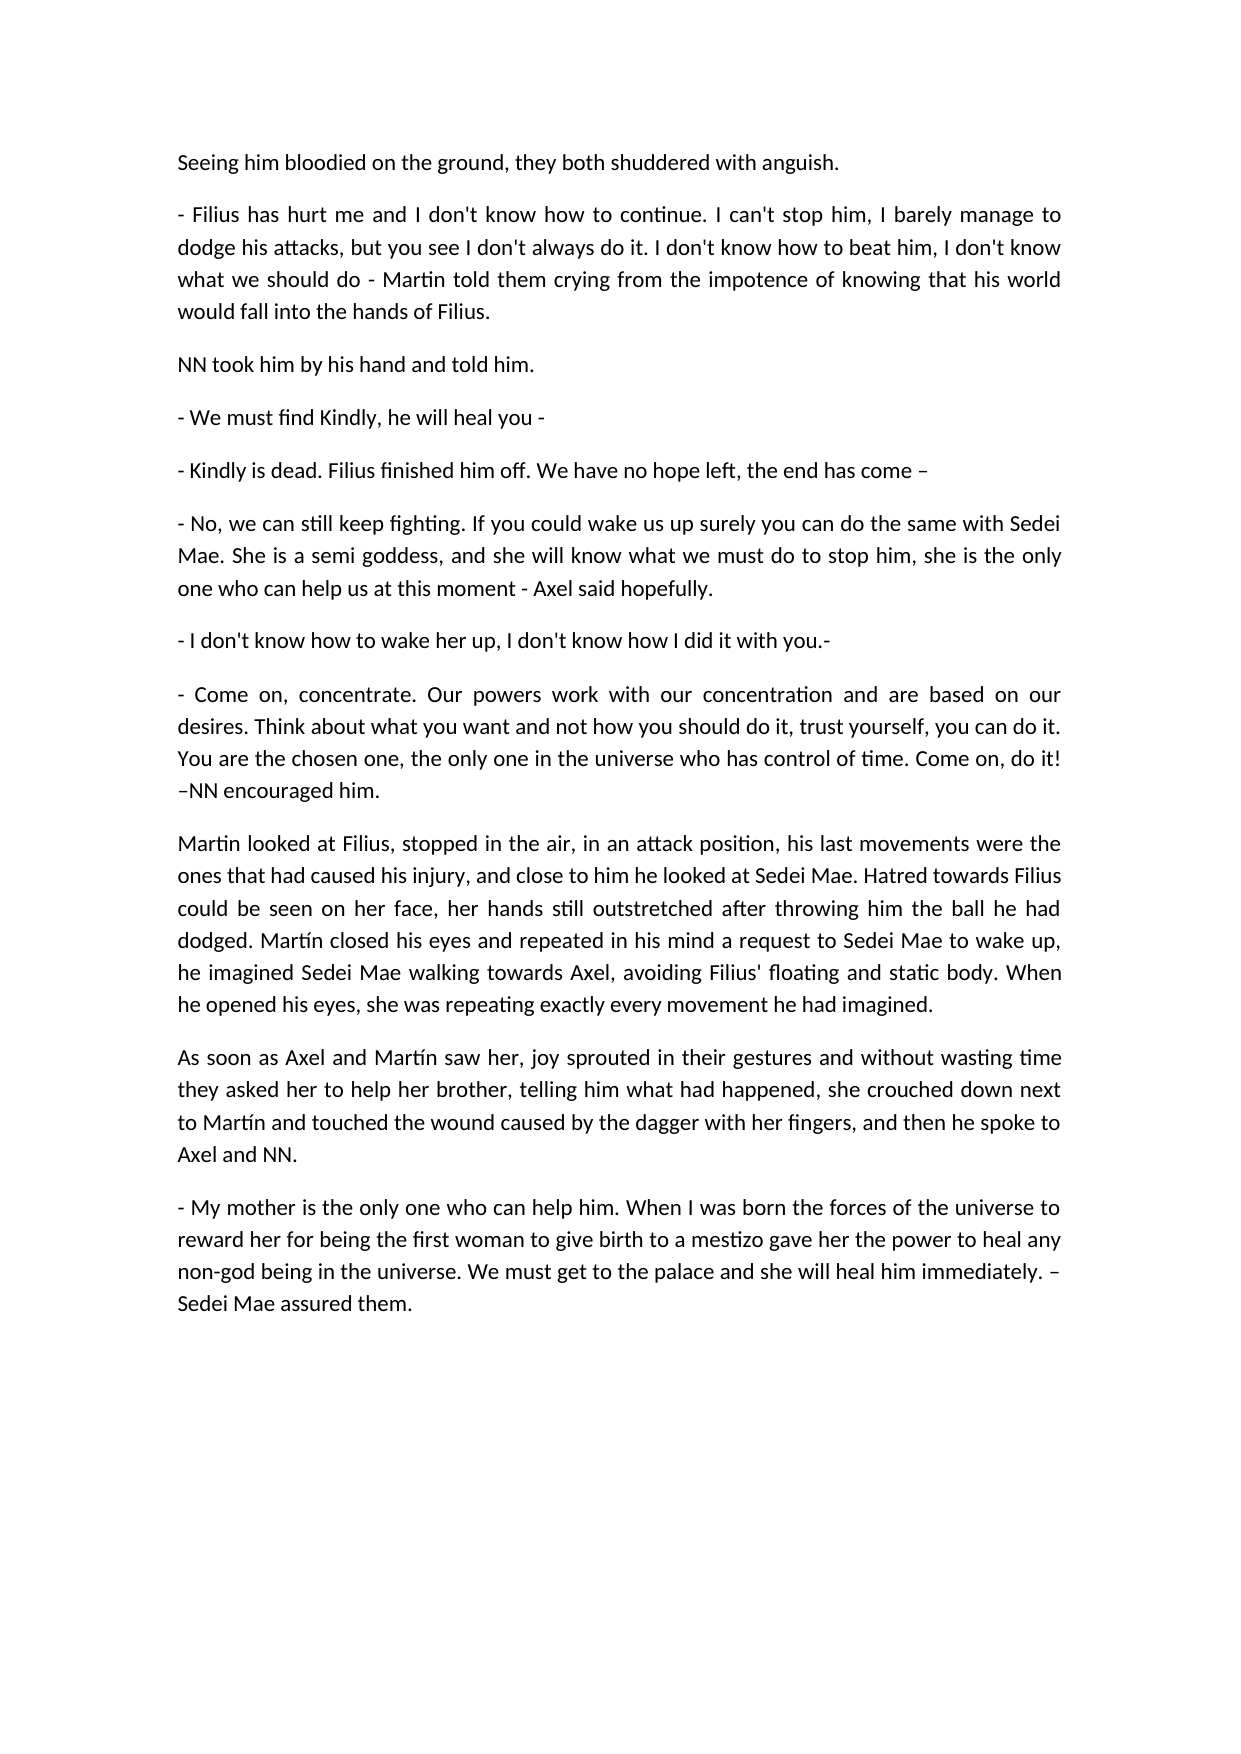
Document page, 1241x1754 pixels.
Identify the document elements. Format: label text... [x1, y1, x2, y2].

text - Come on, concentrate. Our powers work with our concentration and are based on our desires. Think about what you want and not how you should do it, trust yourself, you can do it. You are the chosen one, the only one in the universe who has control of time. Come on, do it! –NN encouraged him. [177, 680, 1063, 804]
text - I don't know how to wake her up, I don't know how I did it with you.- [177, 627, 1063, 655]
text - No, we can still keep fighting. If you could wake us up surely you can do the same with Sedei Mae. She is a semi goddess, and she will know what we must do to stop him, she is the only one who can help us at this moment - Axel said hopefully. [177, 509, 1063, 602]
text - Kindly is dead. Filius finished him off. We have no hope left, the end has come – [177, 456, 1063, 484]
text NN took him by his hand and told him. [177, 350, 1063, 378]
text - Filius has hurt me and I don't know how to continue. I can't stop him, I barely manage to dodge his attacks, but you see I don't always do it. I don't know how to beat him, I don't know what we should do - Martin told them crying from the impotence of knowing that his world would fall into the hands of Filius. [177, 201, 1063, 325]
text - My mother is the only one who can help him. When I was born the forces of the universe to reward her for being the first woman to give birth to a mestizo gave her the power to heal any non-god being in the universe. We must get to the palace and she will heal him immediately. – Sedei Mae assured them. [177, 1193, 1063, 1317]
text Martin looked at Filius, stopped in the air, in an attack position, his last movements were the ones that had caused his injury, and close to him he looked at Sedei Mae. Hatred towards Filius could be seen on her face, her hands still outstretched after throwing him the ball he had dodged. Martín closed his eyes and repeated in his mind a request to Sedei Mae to wake up, he imagined Sedei Mae walking towards Axel, avoiding Filius' floating and static body. When he opened his eyes, she was repeating exactly every movement he had imagined. [177, 829, 1063, 1018]
text - We must find Kindly, he will heal you - [177, 403, 1063, 431]
text As soon as Axel and Martín saw her, joy sprouted in their gestures and without wasting time they asked her to help her brother, telling him what had happened, she crouched down next to Martín and touched the wound caused by the dagger with her fingers, and then he spoke to Axel and NN. [177, 1043, 1063, 1168]
text Seeing him bloodied on the ground, they both shuddered with anguish. [177, 148, 1063, 176]
